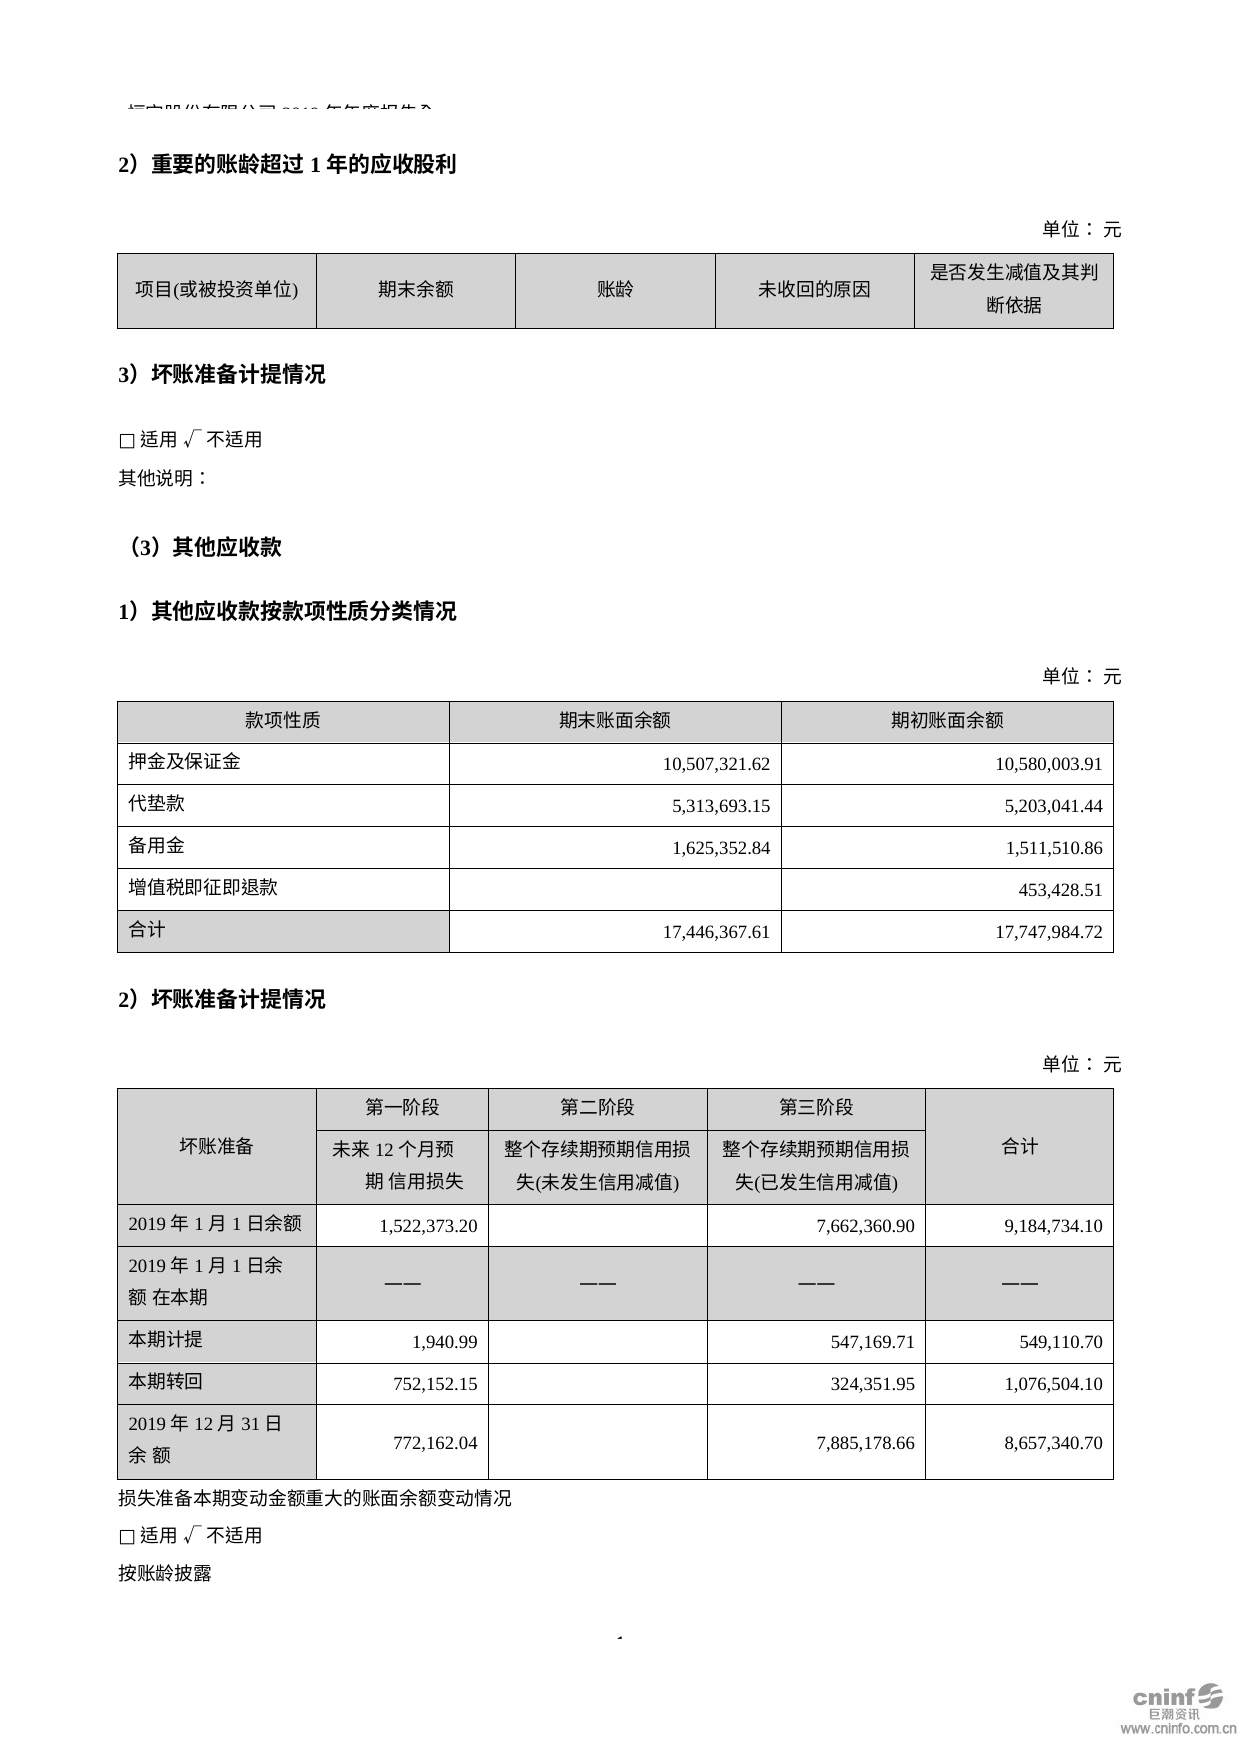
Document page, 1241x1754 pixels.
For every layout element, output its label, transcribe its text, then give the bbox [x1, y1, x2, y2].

text 单位： 元 [106, 663, 1122, 689]
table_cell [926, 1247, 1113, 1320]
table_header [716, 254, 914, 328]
subtitle 2）坏账准备计提情况 [118, 984, 1240, 1013]
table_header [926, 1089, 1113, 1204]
picture [1115, 1680, 1240, 1737]
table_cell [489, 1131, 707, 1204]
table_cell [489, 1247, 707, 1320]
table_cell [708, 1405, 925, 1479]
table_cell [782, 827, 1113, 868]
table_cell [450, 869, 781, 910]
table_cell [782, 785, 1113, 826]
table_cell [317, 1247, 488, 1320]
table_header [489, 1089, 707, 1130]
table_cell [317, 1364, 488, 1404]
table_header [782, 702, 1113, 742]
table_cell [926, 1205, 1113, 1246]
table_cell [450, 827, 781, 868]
subtitle 3）坏账准备计提情况 [118, 359, 1240, 389]
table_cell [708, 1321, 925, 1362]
subtitle （3）其他应收款 [118, 532, 1240, 561]
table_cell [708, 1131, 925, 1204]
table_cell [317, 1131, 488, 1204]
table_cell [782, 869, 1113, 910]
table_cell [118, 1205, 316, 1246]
text 单位： 元 [106, 216, 1122, 242]
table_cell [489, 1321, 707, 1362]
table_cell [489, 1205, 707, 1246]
text 单位： 元 [106, 1051, 1122, 1076]
text □ 适用 √ 不适用 按账龄披露 [118, 1522, 279, 1586]
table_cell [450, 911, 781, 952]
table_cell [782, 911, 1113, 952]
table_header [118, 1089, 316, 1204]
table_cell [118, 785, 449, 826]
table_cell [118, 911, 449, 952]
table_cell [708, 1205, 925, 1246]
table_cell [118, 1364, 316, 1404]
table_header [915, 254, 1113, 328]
subtitle 1）其他应收款按款项性质分类情况 [118, 596, 1240, 626]
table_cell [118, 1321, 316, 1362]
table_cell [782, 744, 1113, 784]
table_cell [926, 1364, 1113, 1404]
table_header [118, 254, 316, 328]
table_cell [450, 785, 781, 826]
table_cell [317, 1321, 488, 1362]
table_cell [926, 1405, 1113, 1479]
subtitle 2）重要的账龄超过 1 年的应收股利 [118, 149, 1240, 179]
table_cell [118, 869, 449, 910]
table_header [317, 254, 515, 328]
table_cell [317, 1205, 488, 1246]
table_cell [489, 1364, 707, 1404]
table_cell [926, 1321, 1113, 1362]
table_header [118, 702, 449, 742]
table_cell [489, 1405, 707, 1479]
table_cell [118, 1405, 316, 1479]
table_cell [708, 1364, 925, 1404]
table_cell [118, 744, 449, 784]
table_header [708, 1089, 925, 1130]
text 损失准备本期变动金额重大的账面余额变动情况 [118, 1485, 1240, 1510]
text □ 适用 √ 不适用 其他说明： [118, 427, 279, 491]
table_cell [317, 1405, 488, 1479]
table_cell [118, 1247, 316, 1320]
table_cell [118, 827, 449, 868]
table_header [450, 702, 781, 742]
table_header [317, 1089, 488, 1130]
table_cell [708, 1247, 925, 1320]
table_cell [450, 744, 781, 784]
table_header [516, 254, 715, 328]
